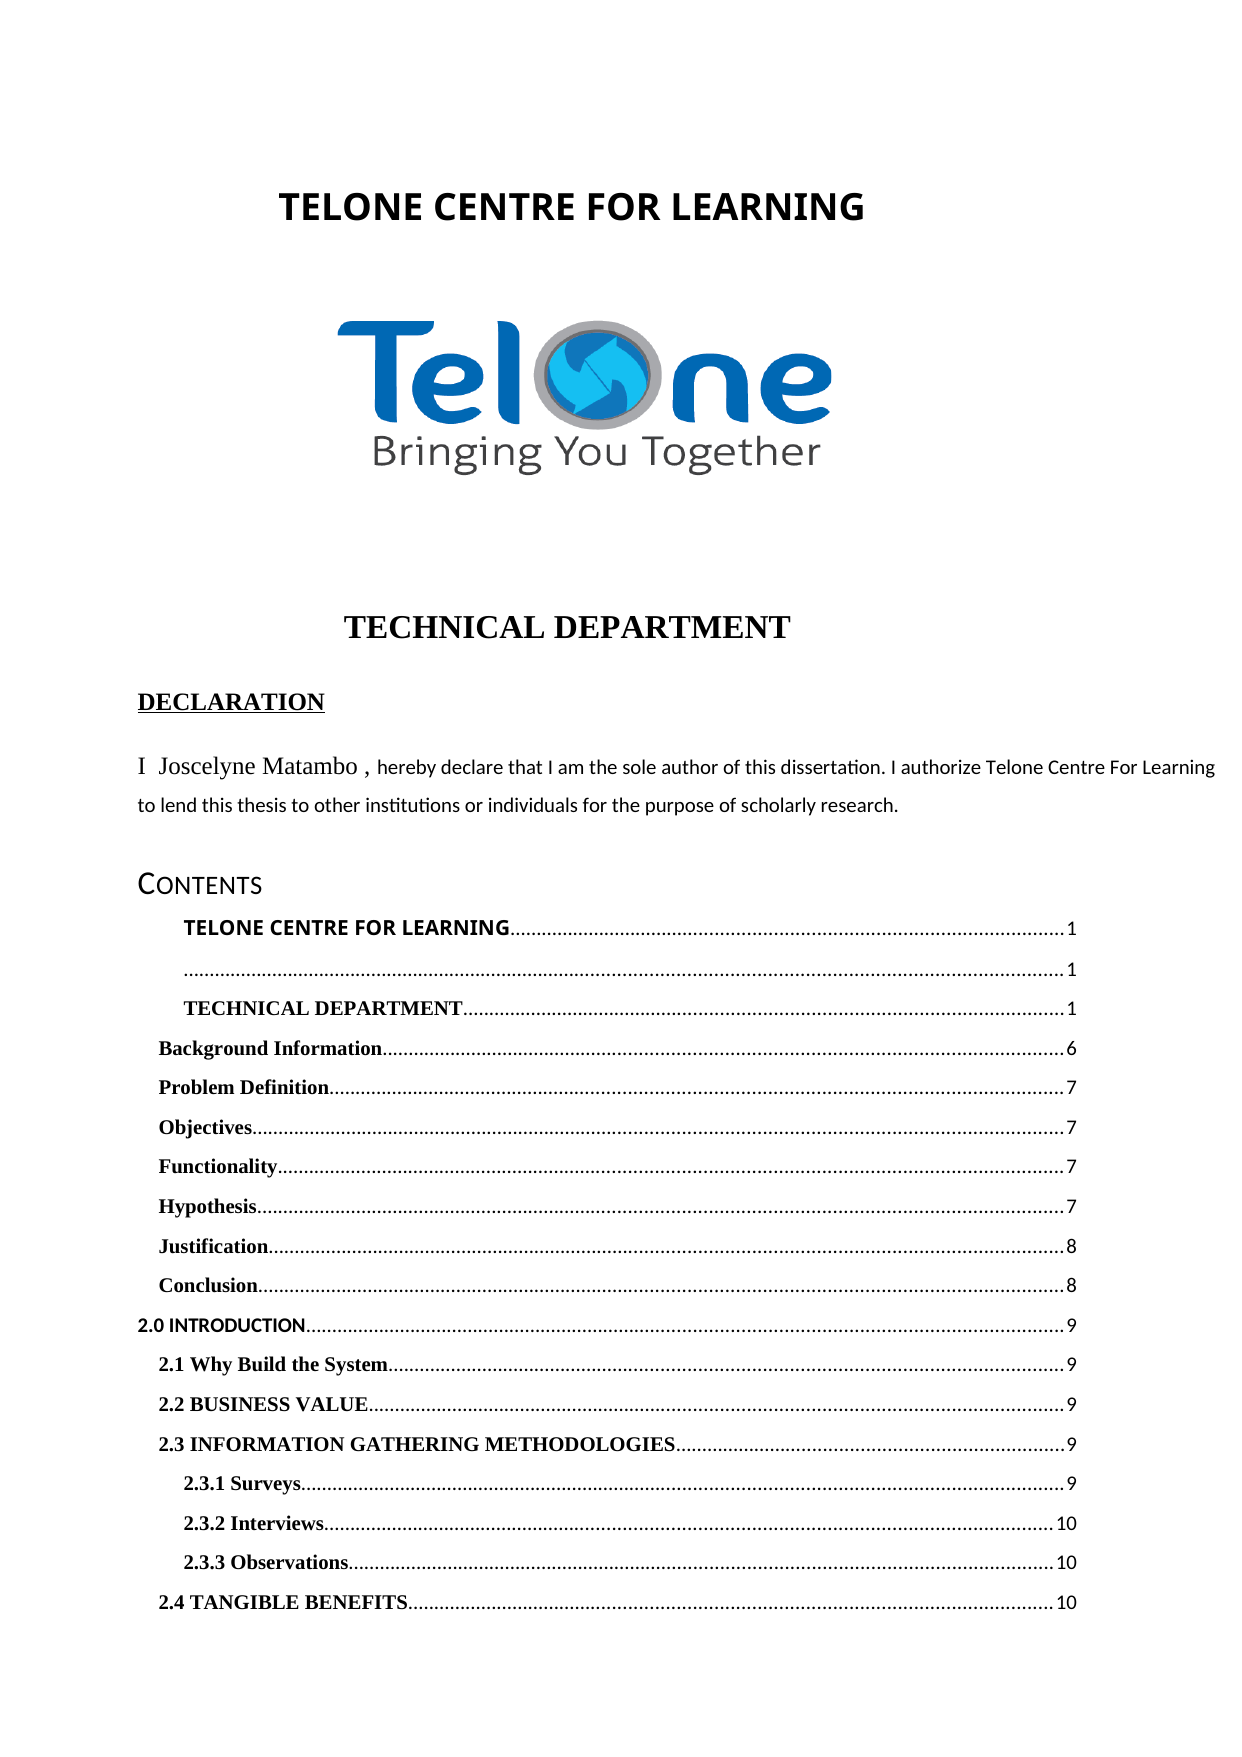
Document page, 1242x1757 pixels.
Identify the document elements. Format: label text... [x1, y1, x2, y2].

text TECHNICAL DEPARTMENT [137, 608, 1217, 646]
text I Joscelyne Matambo , hereby declare that I am the sole author of this dissertation. I authorize Telone Centre For Learning to lend this thesis to other institutions or individuals for the purpose of scholarly research. [137, 751, 1217, 818]
text DECLARATION [137, 687, 1217, 716]
text TELONE CENTRE FOR LEARNING [137, 181, 1217, 232]
